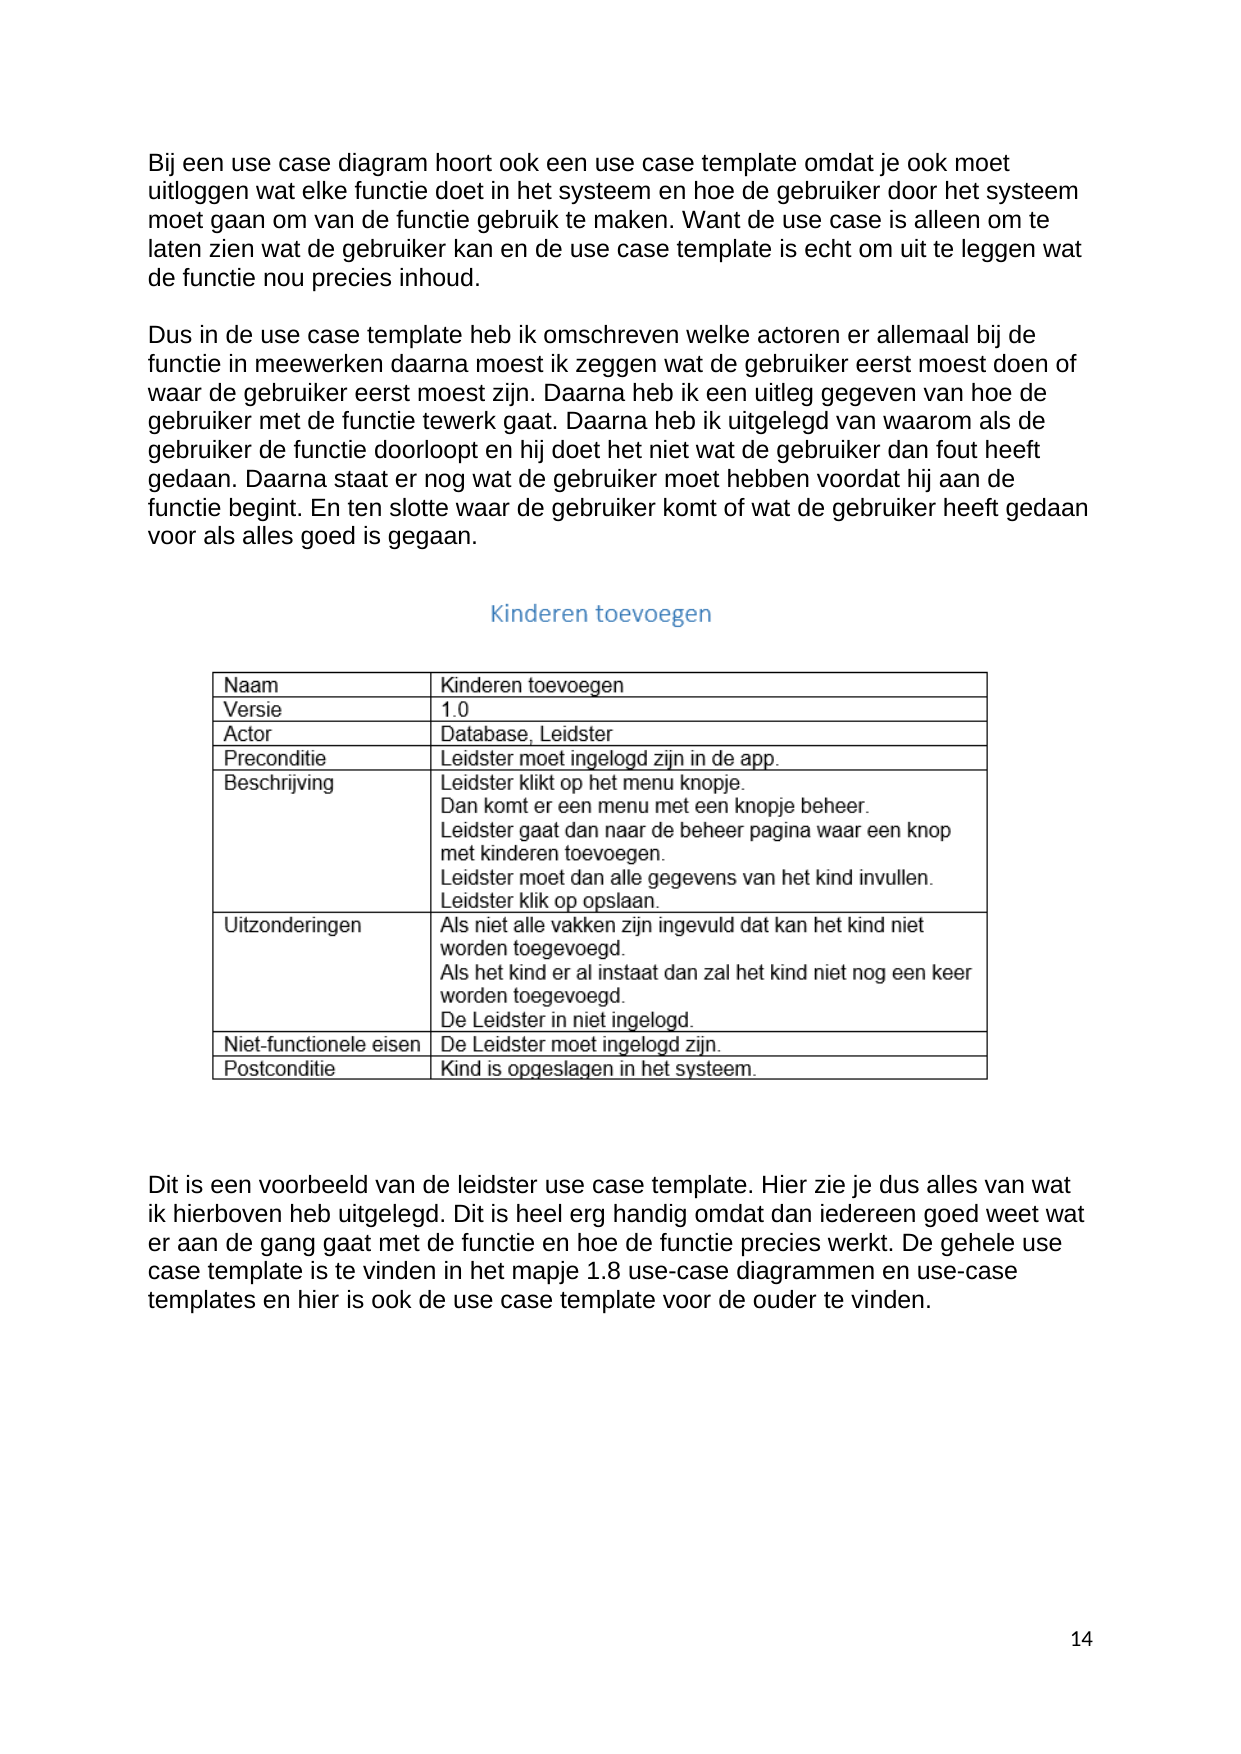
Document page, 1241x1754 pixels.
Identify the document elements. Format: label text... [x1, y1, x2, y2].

text Dus in de use case template heb ik omschreven welke actoren er allemaal bij de functie in meewerken daarna moest ik zeggen wat de gebruiker eerst moest doen of waar de gebruiker eerst moest zijn. Daarna heb ik een uitleg gegeven van hoe de gebruiker met de functie tewerk gaat. Daarna heb ik uitgelegd van waarom als de gebruiker de functie doorloopt en hij doet het niet wat de gebruiker dan fout heeft gedaan. Daarna staat er nog wat de gebruiker moet hebben voordat hij aan de functie begint. En ten slotte waar de gebruiker komt of wat de gebruiker heeft gedaan voor als alles goed is gegaan. [148, 320, 1093, 550]
text Dit is een voorbeeld van de leidster use case template. Hier zie je dus alles van wat ik hierboven heb uitgelegd. Dit is heel erg handig omdat dan iedereen goed weet wat er aan de gang gaat met de functie en hoe de functie precies werkt. De gehele use case template is te vinden in het mapje 1.8 use-case diagrammen en use-case templates en hier is ook de use case template voor de ouder te vinden. [148, 1170, 1093, 1314]
picture [147, 564, 1020, 1117]
text Bij een use case diagram hoort ook een use case template omdat je ook moet uitloggen wat elke functie doet in het systeem en hoe de gebruiker door het systeem moet gaan om van de functie gebruik te maken. Want de use case is alleen om te laten zien wat de gebruiker kan en de use case template is echt om uit te leggen wat de functie nou precies inhoud. [148, 148, 1093, 291]
